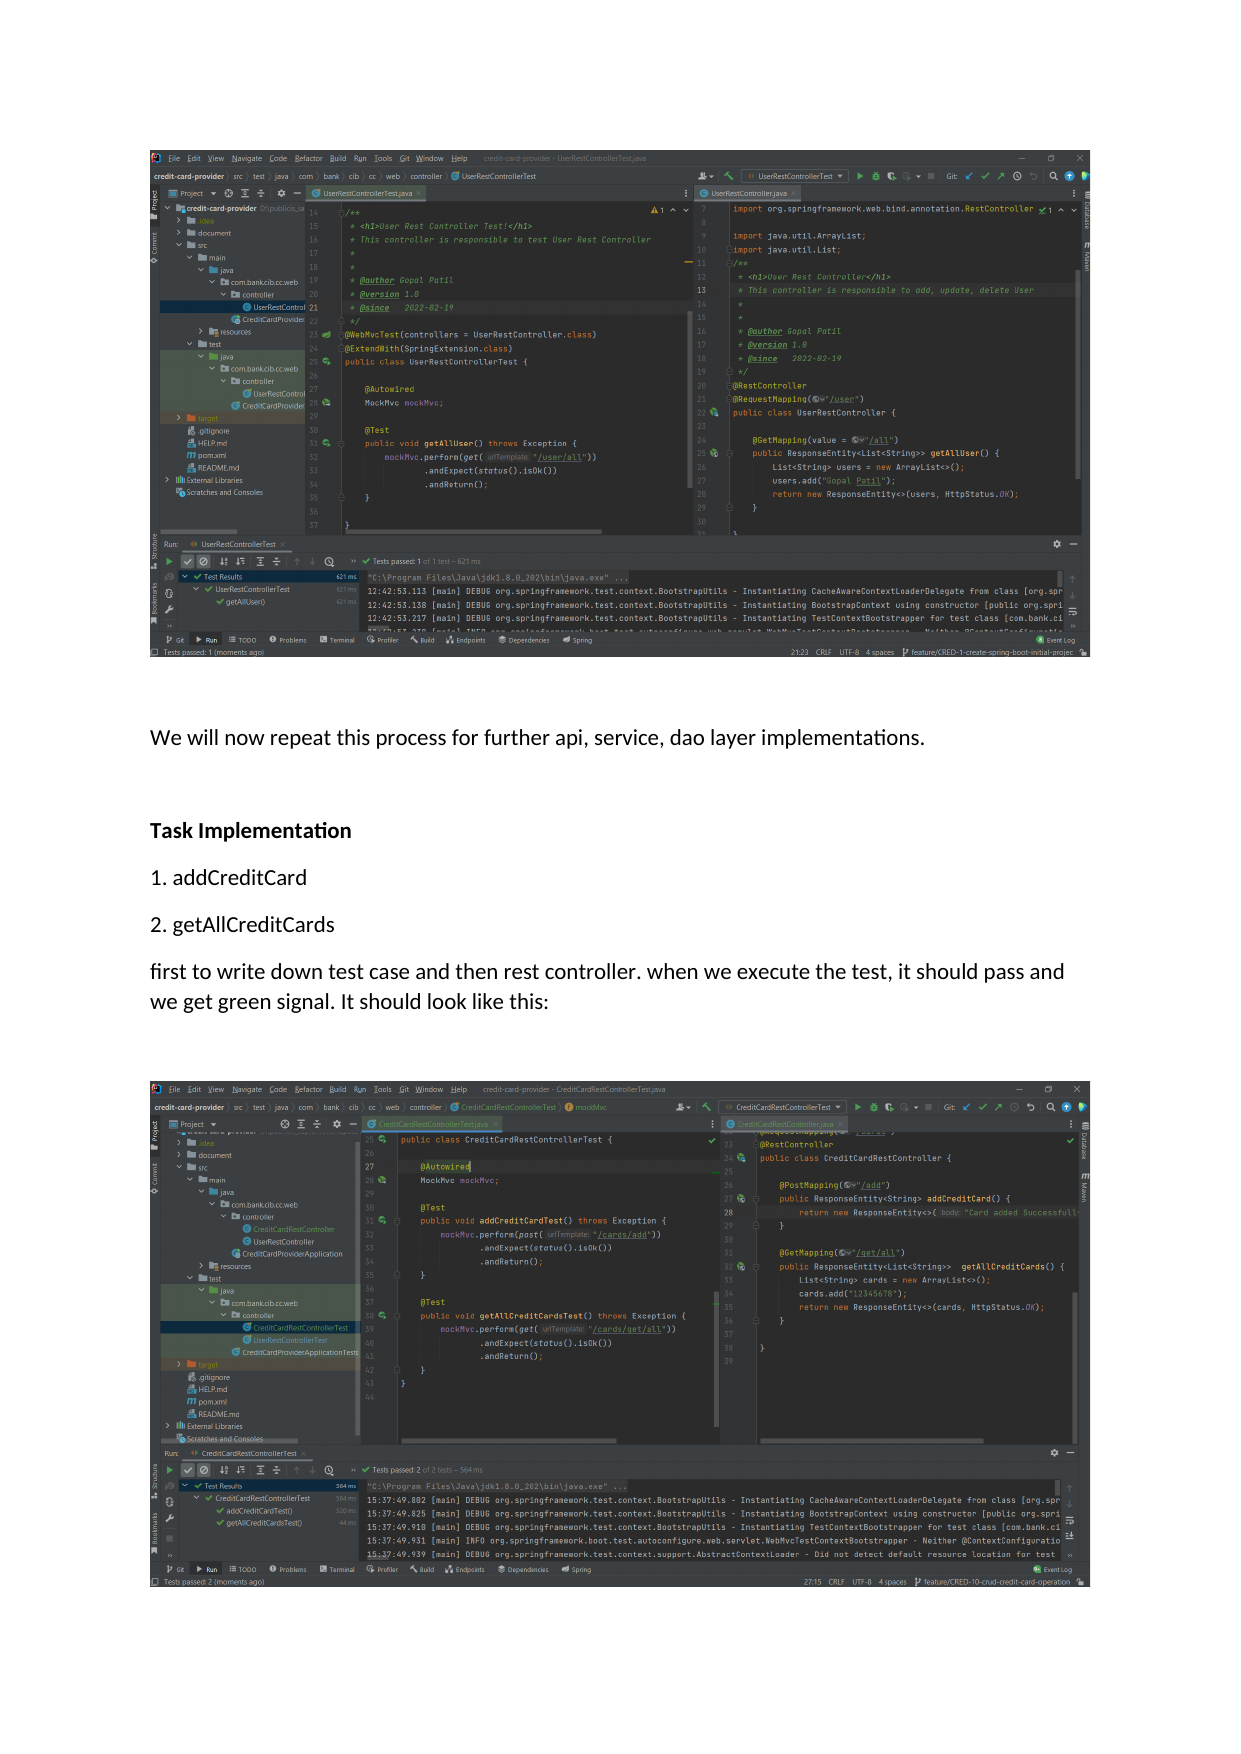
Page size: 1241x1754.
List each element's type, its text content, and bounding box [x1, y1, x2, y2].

text Task Implementation [150, 816, 1090, 844]
text first to write down test case and then rest controller. when we execute the test, it should pass and we get green signal. It should look like this: [150, 957, 1090, 1015]
text 2. getAllCreditCards [150, 910, 1090, 938]
text We will now repeat this process for further api, service, dao layer implementations. [150, 723, 1090, 751]
text 1. addCreditCard [150, 863, 1090, 891]
picture [150, 1081, 1091, 1587]
picture [150, 150, 1091, 657]
